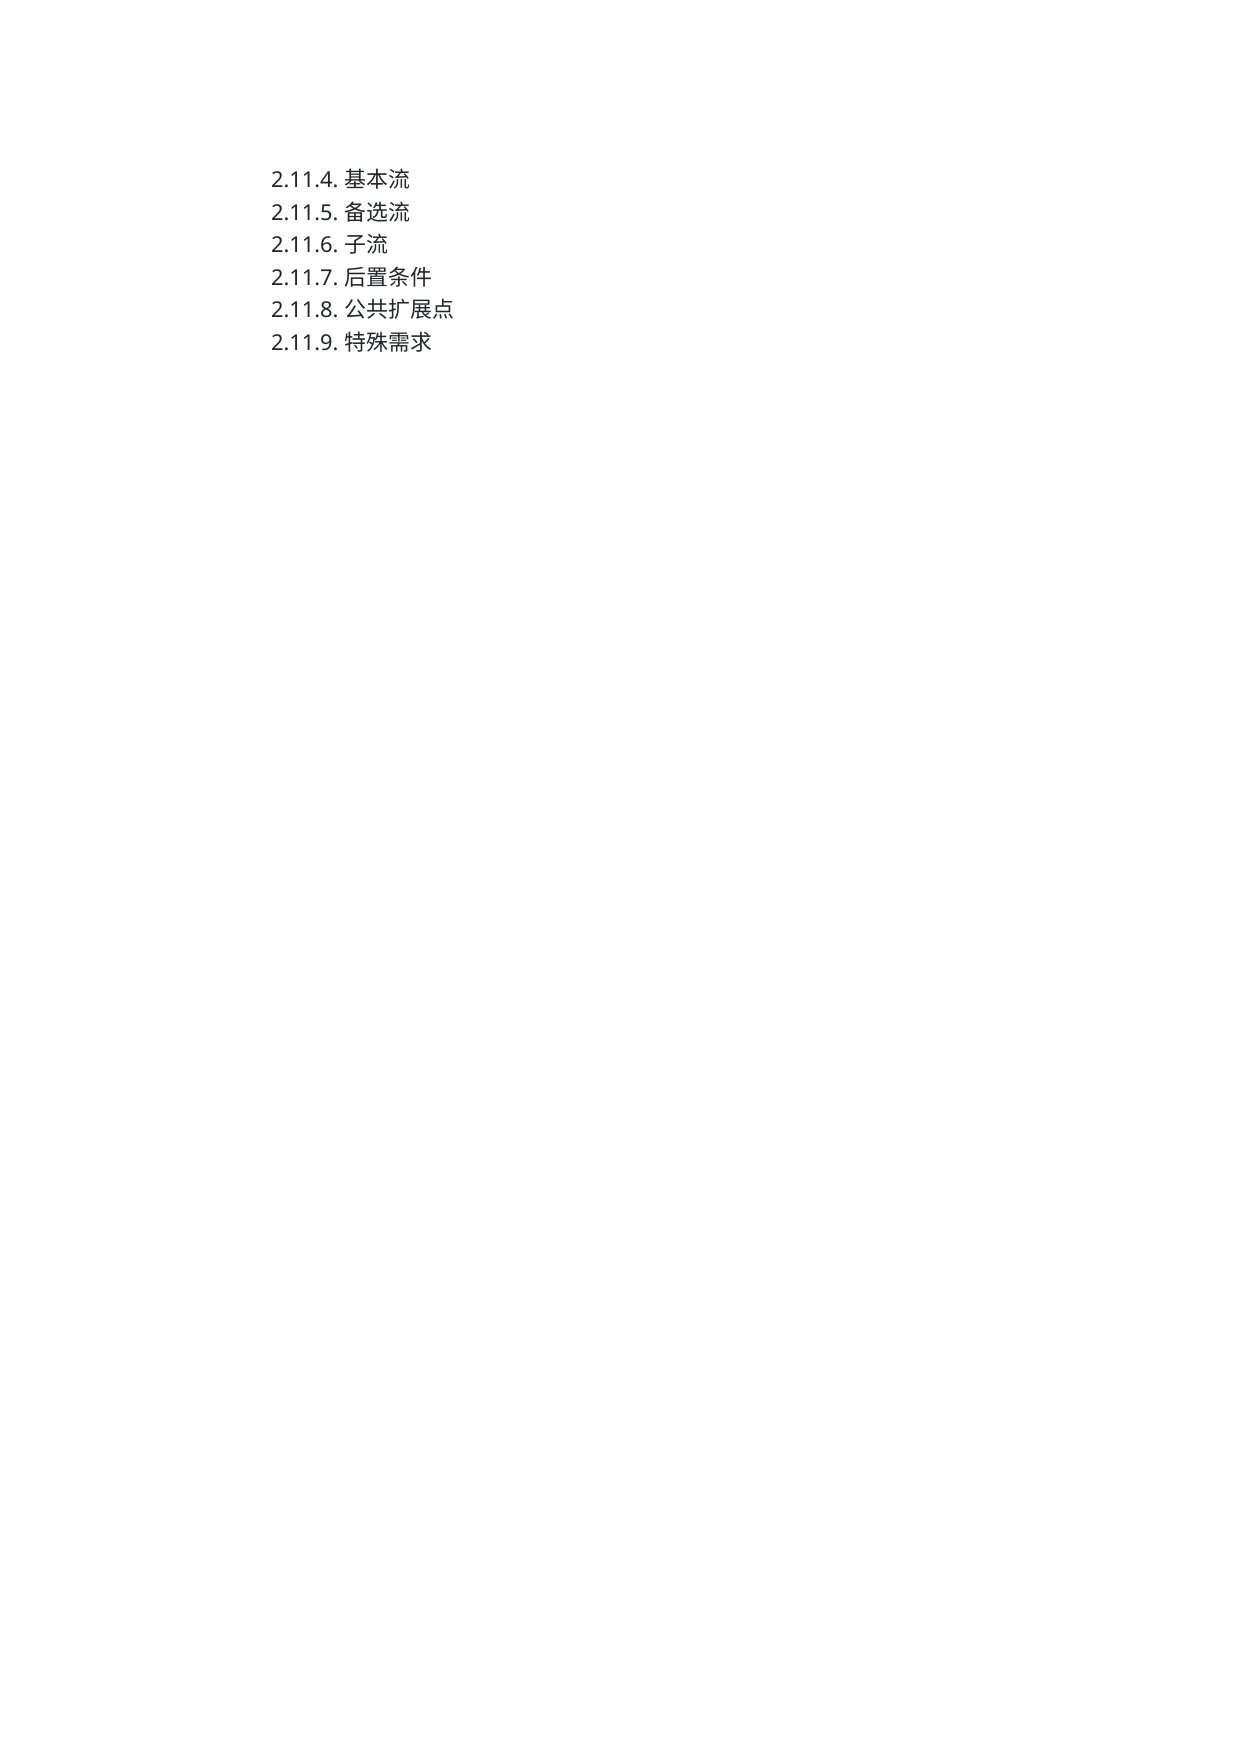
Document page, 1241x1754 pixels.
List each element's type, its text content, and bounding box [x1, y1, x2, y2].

list 基本流 [271, 162, 1053, 194]
list 公共扩展点 [271, 292, 1053, 324]
list 后置条件 [271, 259, 1053, 292]
list 子流 [271, 227, 1053, 259]
list 特殊需求 [271, 324, 1053, 357]
list 备选流 [271, 194, 1053, 227]
